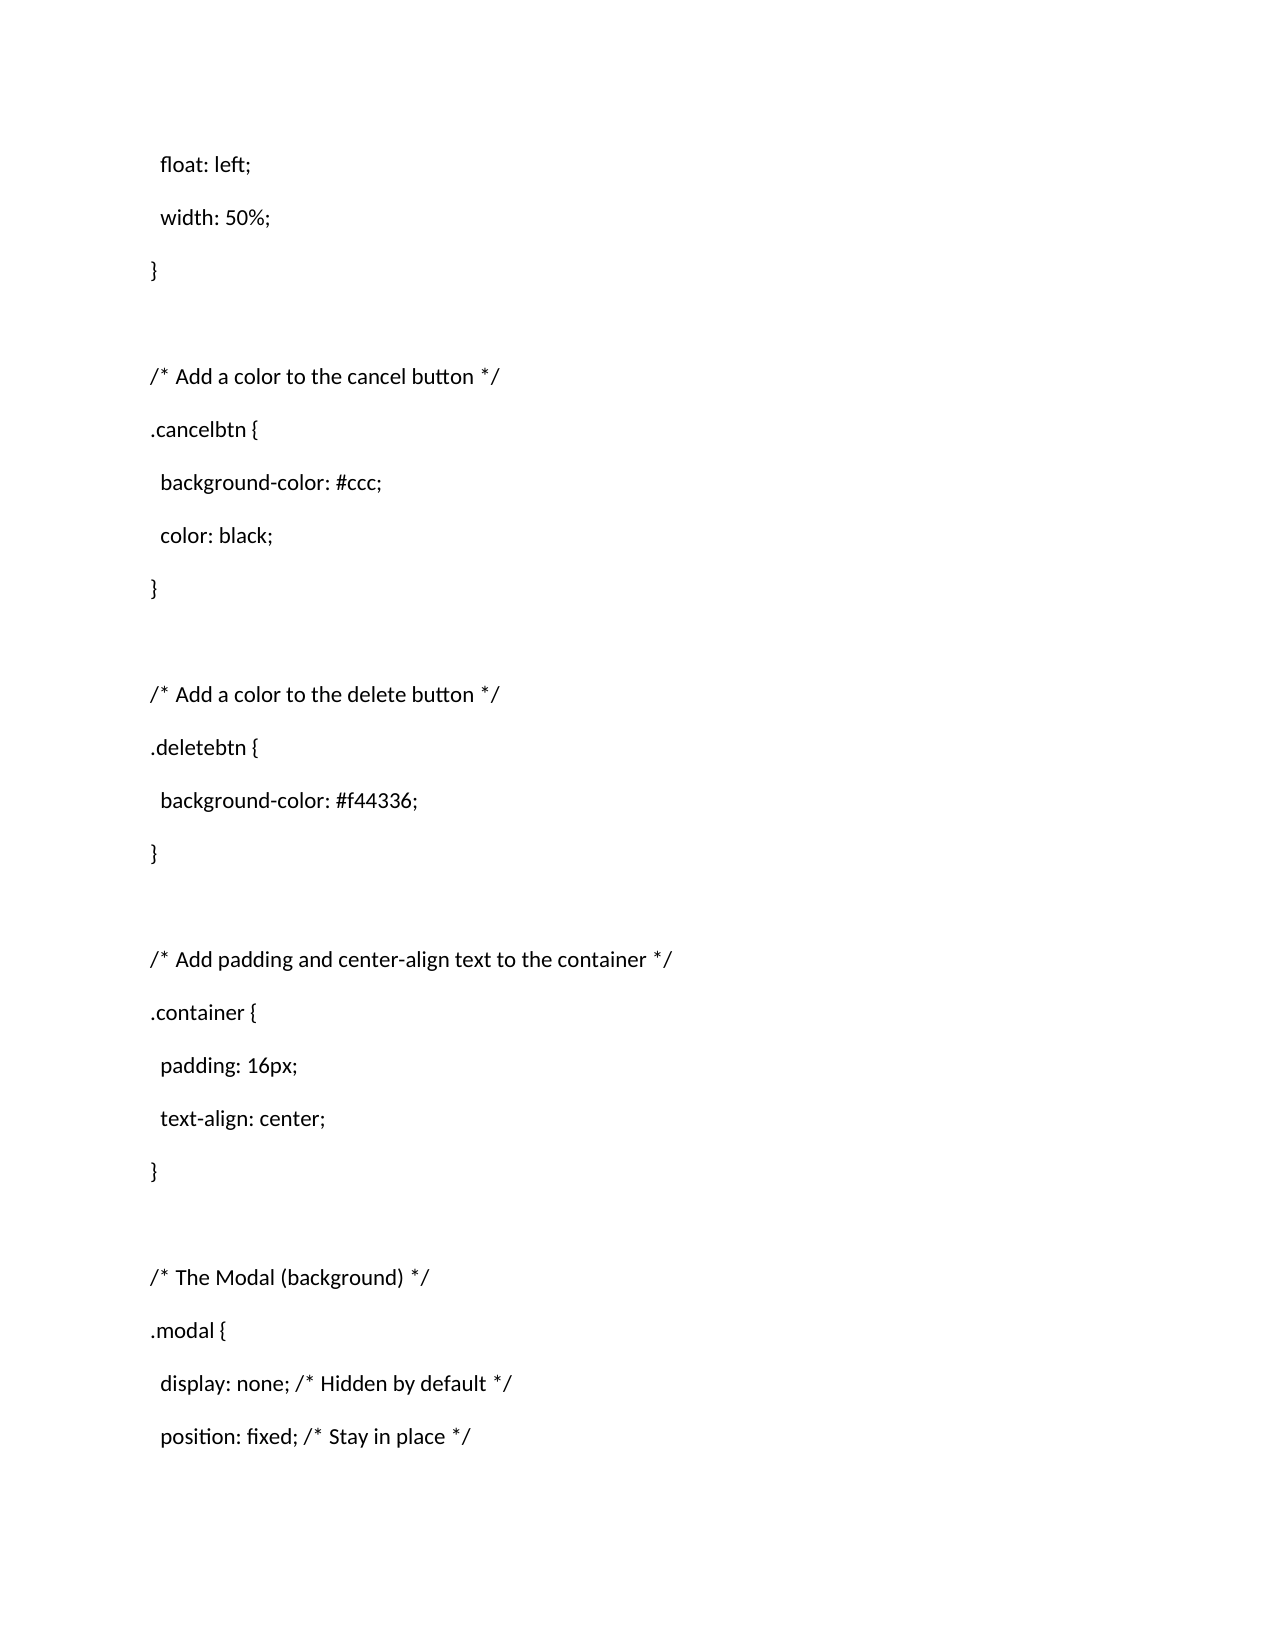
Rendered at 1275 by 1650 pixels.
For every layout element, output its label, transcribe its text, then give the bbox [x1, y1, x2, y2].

text .deletebtn { [150, 733, 1125, 761]
text } [150, 1157, 1125, 1185]
text text-align: center; [150, 1104, 1125, 1132]
text color: black; [150, 521, 1125, 549]
text float: left; [150, 150, 1125, 178]
text .container { [150, 998, 1125, 1026]
text .modal { [150, 1316, 1125, 1344]
text /* Add a color to the delete button */ [150, 680, 1125, 708]
text width: 50%; [150, 203, 1125, 231]
text /* Add a color to the cancel button */ [150, 362, 1125, 390]
text padding: 16px; [150, 1051, 1125, 1079]
text background-color: #f44336; [150, 786, 1125, 814]
text display: none; /* Hidden by default */ [150, 1369, 1125, 1397]
text } [150, 256, 1125, 284]
text /* The Modal (background) */ [150, 1263, 1125, 1291]
text } [150, 574, 1125, 602]
text position: fixed; /* Stay in place */ [150, 1422, 1125, 1451]
text } [150, 839, 1125, 867]
text background-color: #ccc; [150, 468, 1125, 496]
text .cancelbtn { [150, 415, 1125, 443]
text /* Add padding and center-align text to the container */ [150, 945, 1125, 973]
